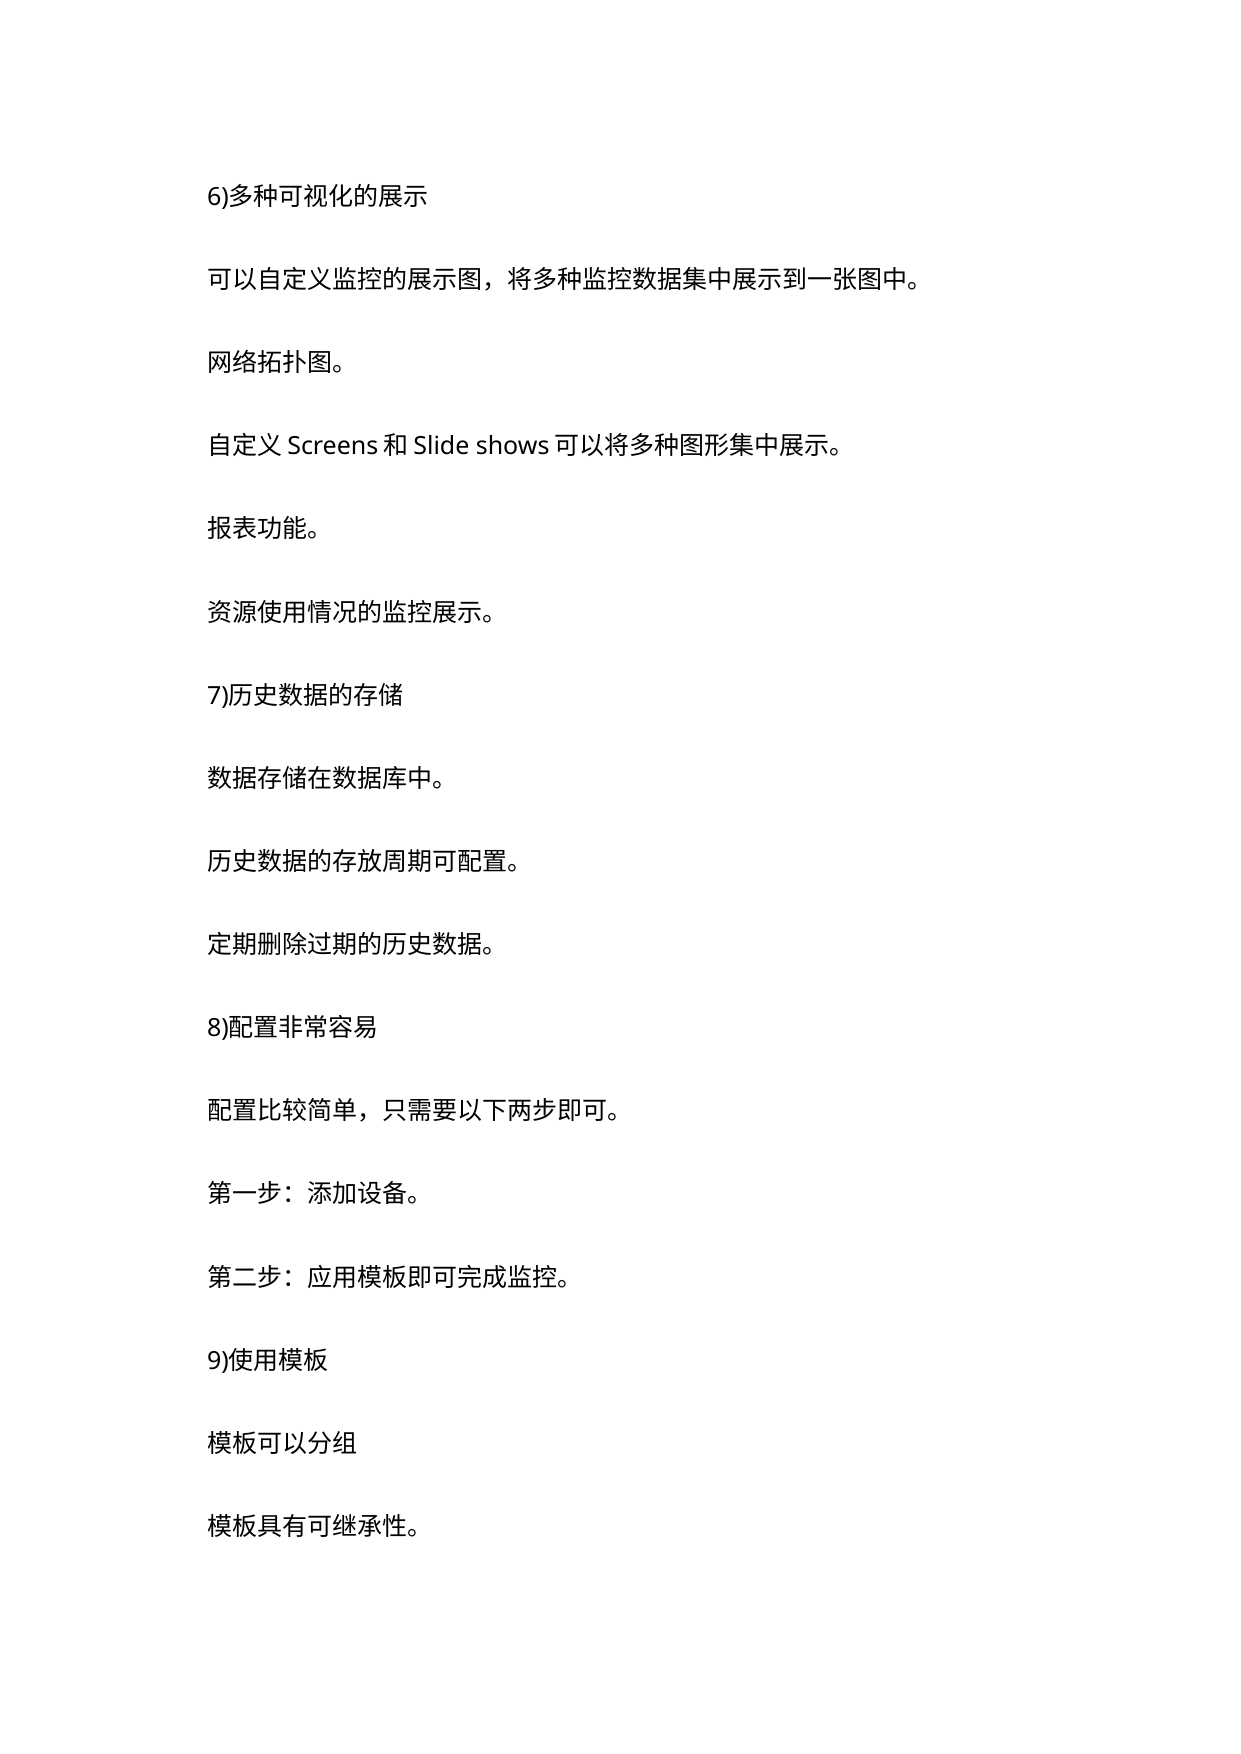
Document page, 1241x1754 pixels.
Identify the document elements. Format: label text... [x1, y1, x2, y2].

text 网络拓扑图。 [187, 328, 1053, 393]
text 自定义Screens和Slide shows可以将多种图形集中展示。 [187, 411, 1053, 476]
text 数据存储在数据库中。 [187, 744, 1053, 809]
text 9)使用模板 [187, 1326, 1053, 1391]
text 资源使用情况的监控展示。 [187, 578, 1053, 643]
text 8)配置非常容易 [187, 993, 1053, 1058]
text 第一步：添加设备。 [187, 1159, 1053, 1224]
text 历史数据的存放周期可配置。 [187, 827, 1053, 892]
text 定期删除过期的历史数据。 [187, 910, 1053, 975]
text 模板可以分组 [187, 1409, 1053, 1474]
text 模板具有可继承性。 [187, 1492, 1053, 1557]
text 7)历史数据的存储 [187, 661, 1053, 726]
text 配置比较简单，只需要以下两步即可。 [187, 1076, 1053, 1141]
text 6)多种可视化的展示 [187, 162, 1053, 227]
text 报表功能。 [187, 494, 1053, 559]
text 可以自定义监控的展示图，将多种监控数据集中展示到一张图中。 [187, 245, 1053, 310]
text 第二步：应用模板即可完成监控。 [187, 1243, 1053, 1308]
